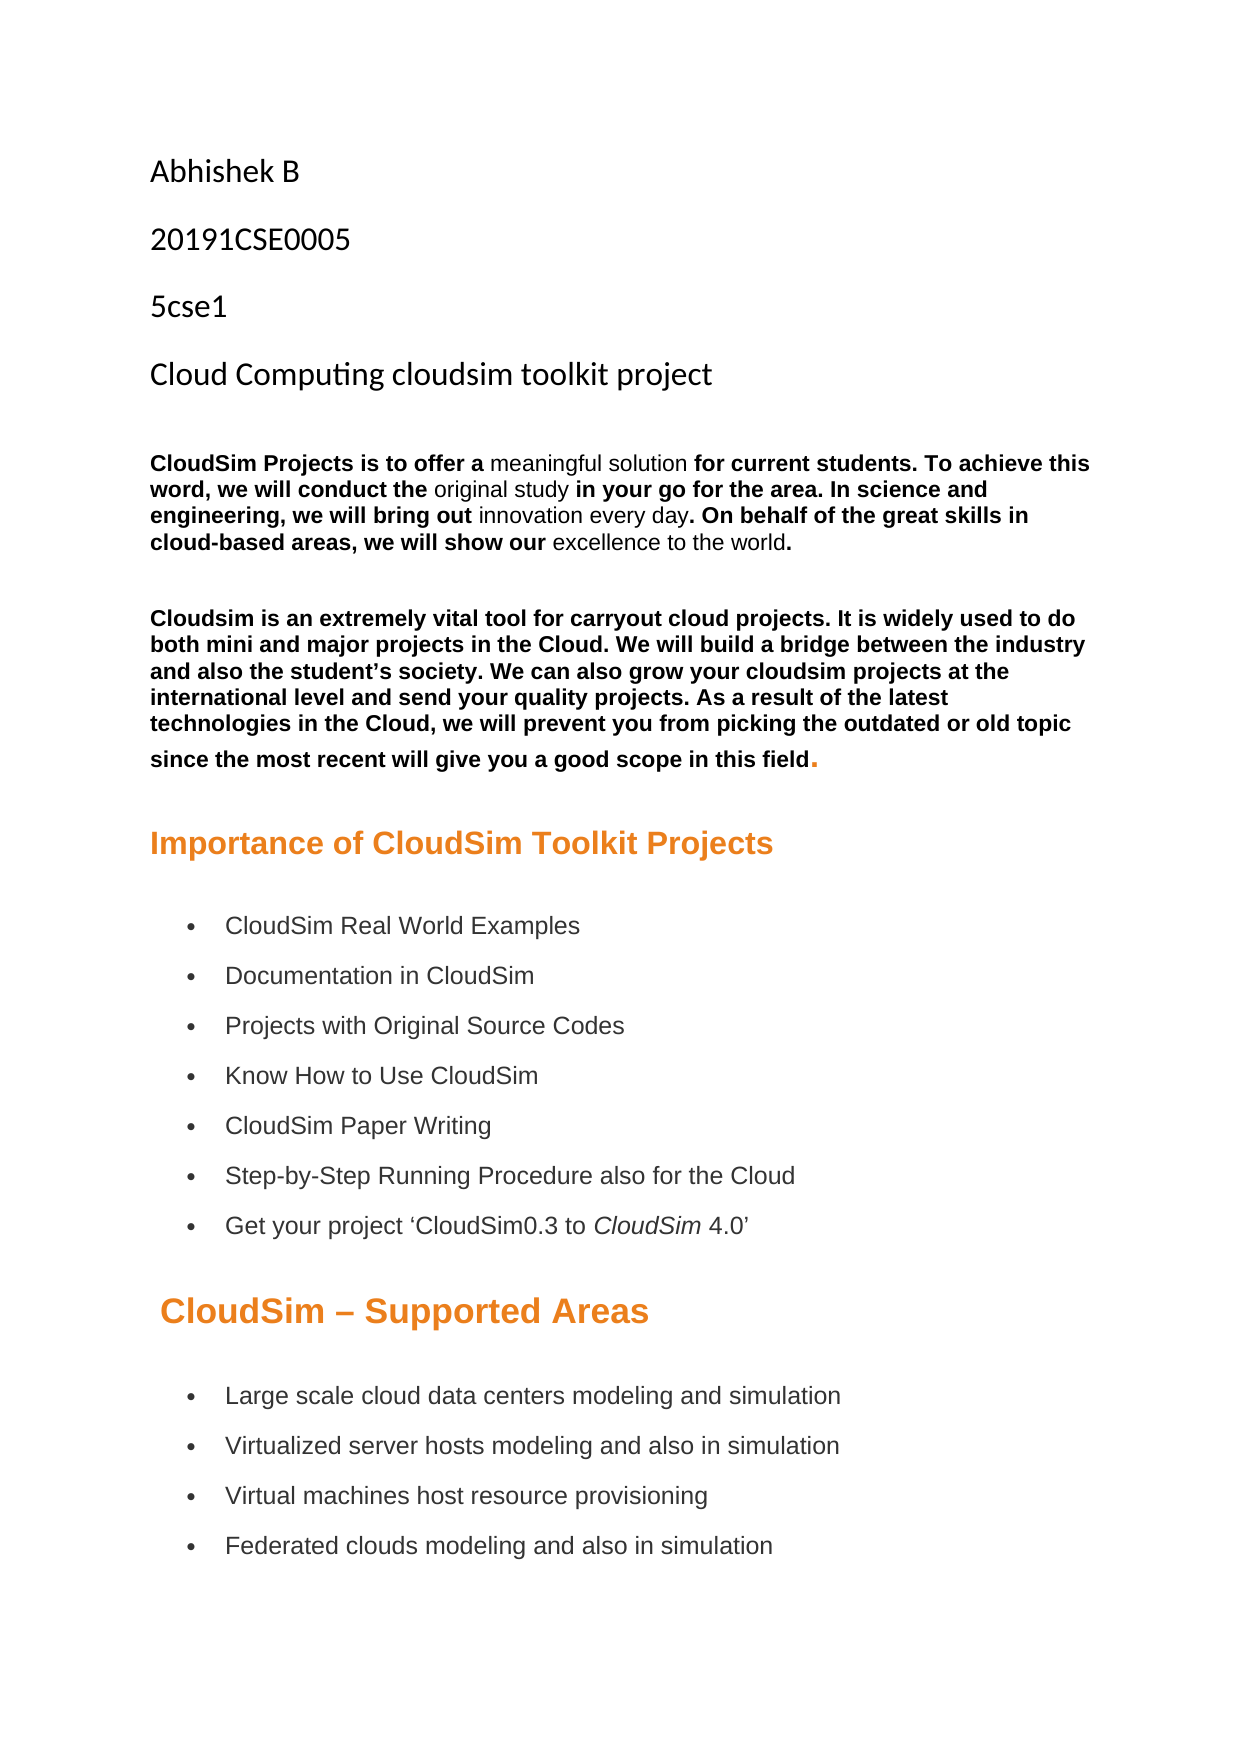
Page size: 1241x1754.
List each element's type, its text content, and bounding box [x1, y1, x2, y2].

text Cloudsim is an extremely vital tool for carryout cloud projects. It is widely used to do both mini and major projects in the Cloud. We will build a bridge between the industry and also the student’s society. We can also grow your cloudsim projects at the international level and send your quality projects. As a result of the latest technologies in the Cloud, we will prevent you from picking the outdated or old topic since the most recent will give you a good scope in this field. [150, 605, 1090, 774]
list Get your project ‘CloudSim0.3 to CloudSim 4.0’ [187, 1190, 1090, 1240]
list CloudSim Paper Writing [187, 1090, 1090, 1140]
text Importance of CloudSim Toolkit Projects [150, 824, 1090, 861]
text 5cse1 [150, 285, 1090, 326]
text Cloud Computing cloudsim toolkit project [150, 353, 1090, 393]
list Virtualized server hosts modeling and also in simulation [187, 1410, 1090, 1460]
list Federated clouds modeling and also in simulation [187, 1510, 1090, 1560]
text CloudSim – Supported Areas [150, 1290, 1090, 1331]
list CloudSim Real World Examples [187, 890, 1090, 940]
list Documentation in CloudSim [187, 940, 1090, 990]
list Projects with Original Source Codes [187, 990, 1090, 1040]
list Know How to Use CloudSim [187, 1040, 1090, 1090]
list Large scale cloud data centers modeling and simulation [187, 1360, 1090, 1410]
text CloudSim Projects is to offer a meaningful solution for current students. To achieve this word, we will conduct the original study in your go for the area. In science and engineering, we will bring out innovation every day. On behalf of the great skills in cloud-based areas, we will show our excellence to the world. [792, 476, 1090, 555]
list Step-by-Step Running Procedure also for the Cloud [187, 1140, 1090, 1190]
text 20191CSE0005 [150, 218, 1090, 258]
list Virtual machines host resource provisioning [187, 1460, 1090, 1510]
text Abhishek B [150, 150, 1090, 191]
